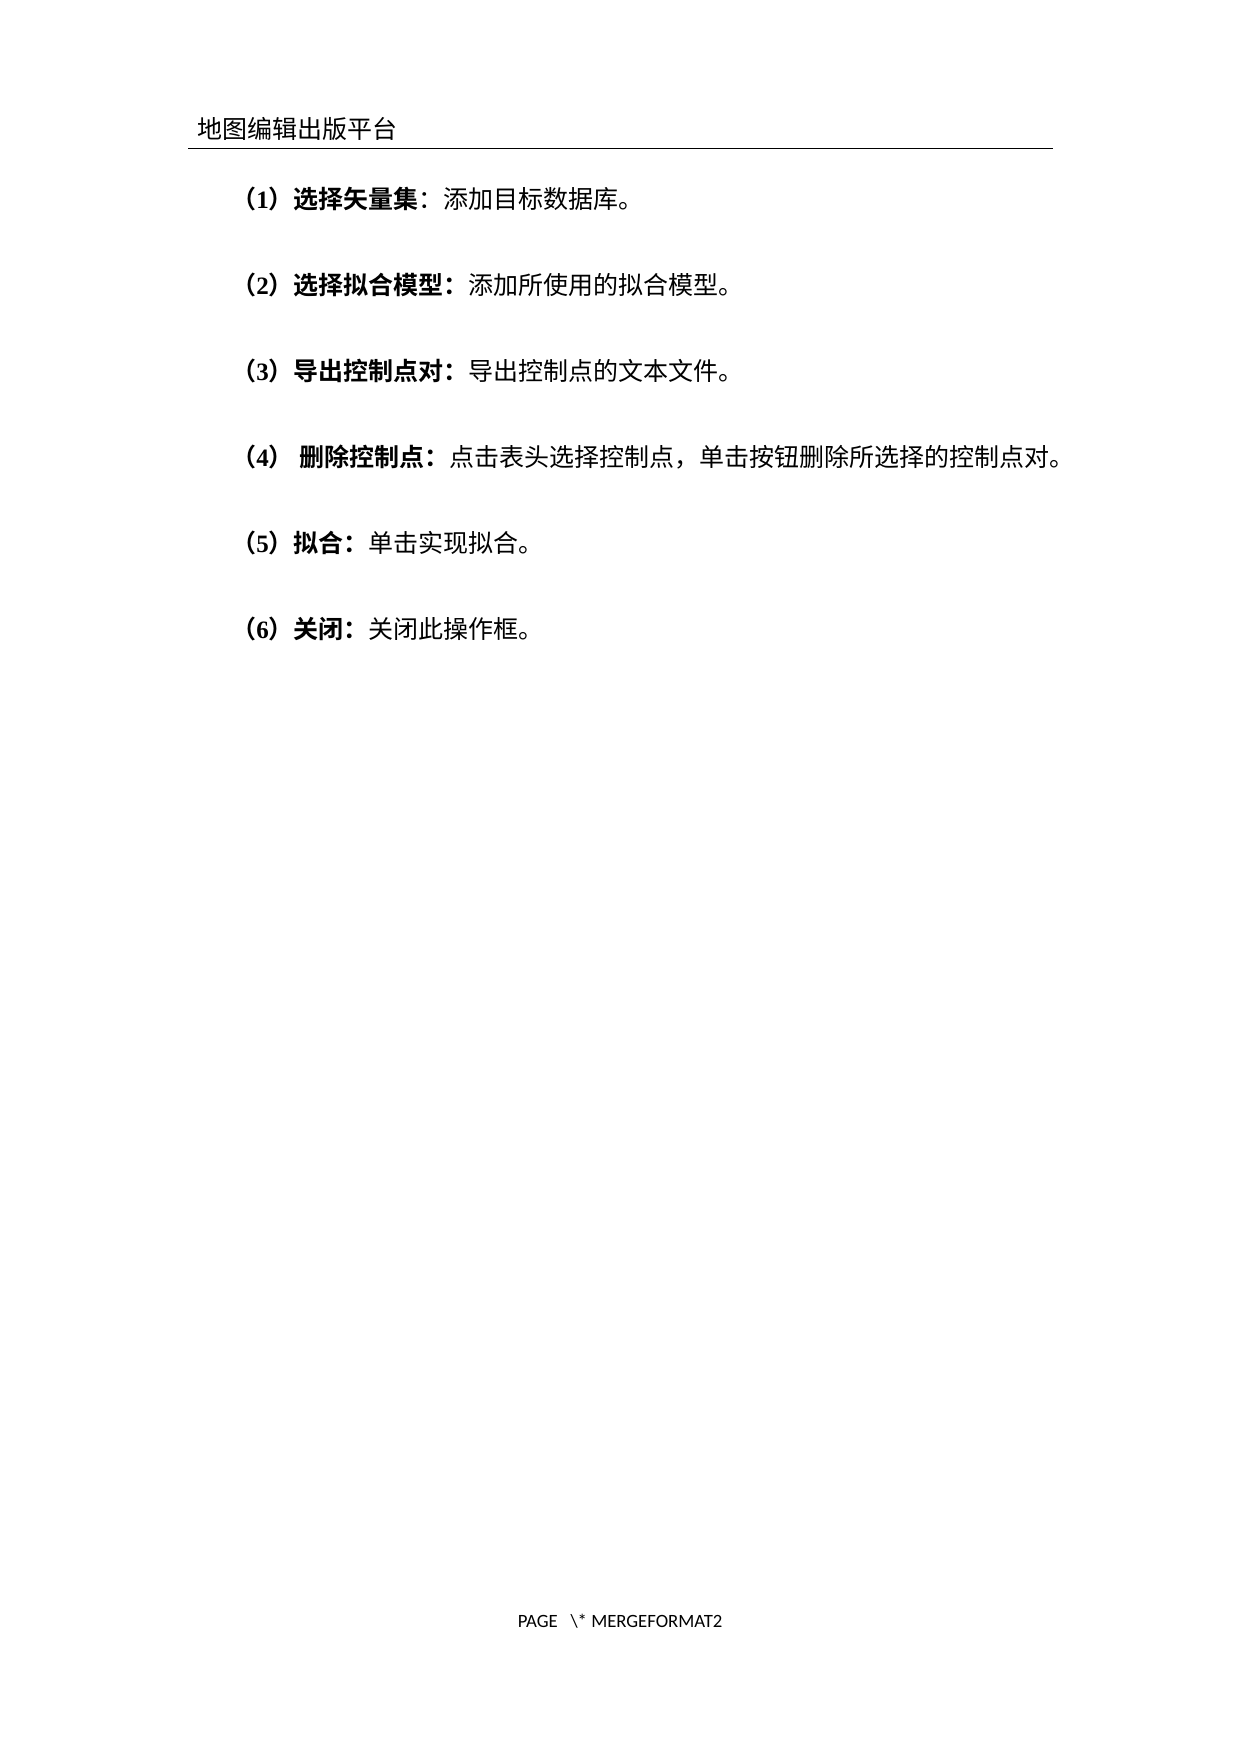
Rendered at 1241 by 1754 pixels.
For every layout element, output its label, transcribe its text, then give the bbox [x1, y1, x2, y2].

text （6）关闭：关闭此操作框。 [187, 594, 1053, 662]
text （2）选择拟合模型：添加所使用的拟合模型。 [187, 250, 1053, 318]
text （3）导出控制点对：导出控制点的文本文件。 [187, 336, 1053, 404]
list （1）选择矢量集：添加目标数据库。 [231, 164, 1053, 232]
text （5）拟合：单击实现拟合。 [187, 508, 1053, 576]
text （4） 删除控制点：点击表头选择控制点，单击按钮删除所选择的控制点对。 [187, 422, 1053, 490]
